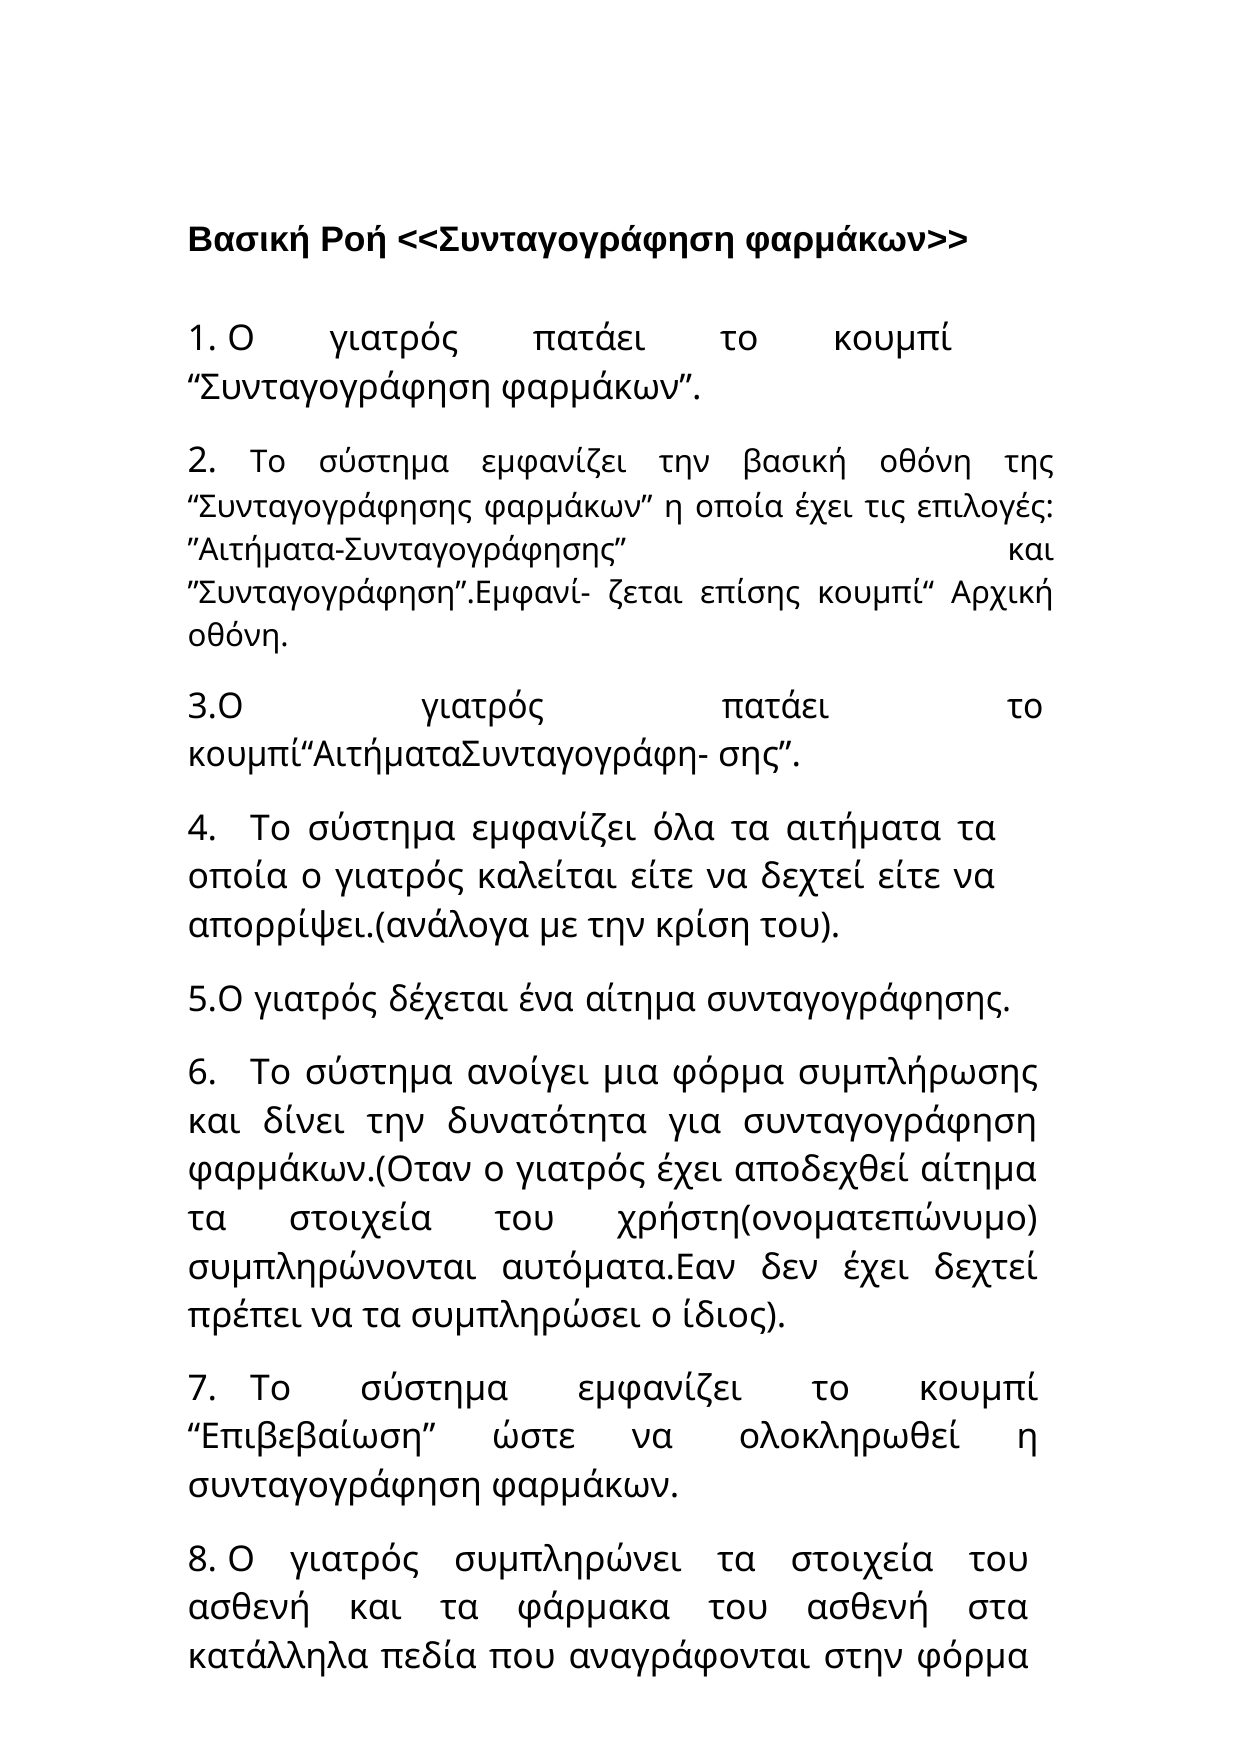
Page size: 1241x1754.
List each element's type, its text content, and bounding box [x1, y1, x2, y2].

list Το σύστημα εμφανίζει το κουμπί “Επιβεβαίωση” ώστε να ολοκληρωθεί η συνταγογράφηση φαρμάκων. [187, 1363, 1038, 1507]
subtitle Βασική Ροή <<Συνταγογράφηση φαρμάκων>> [187, 218, 1065, 258]
list Το σύστημα ανοίγει μια φόρμα συμπλήρωσης και δίνει την δυνατότητα για συνταγογράφηση φαρμάκων.(Οταν ο γιατρός έχει αποδεχθεί αίτημα τα στοιχεία του χρήστη(ονοματεπώνυμο) συμπληρώνονται αυτόματα.Εαν δεν έχει δεχτεί πρέπει να τα συμπληρώσει ο ίδιος). [187, 1047, 1038, 1338]
list Ο γιατρός πατάει το κουμπί“ΑιτήματαΣυνταγογράφη- σης”. [187, 680, 1044, 777]
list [187, 1533, 1028, 1678]
list Το σύστημα εμφανίζει όλα τα αιτήματα τα οποία ο γιατρός καλείται είτε να δεχτεί είτε να απορρίψει.(ανάλογα με την κρίση του). [187, 802, 996, 948]
list Ο γιατρός δέχεται ένα αίτημα συνταγογράφησης. [187, 973, 1065, 1021]
list Το σύστημα εμφανίζει την βασική οθόνη της “Συνταγογράφησης φαρμάκων” η οποία έχει τις επιλογές: ”Αιτήματα-Συνταγογράφησης” και ”Συνταγογράφηση”.Εμφανί- ζεται επίσης κουμπί“ Aρχική οθόνη. [187, 435, 1054, 655]
list Ο γιατρός πατάει το κουμπί “Συνταγογράφηση φαρμάκων”. [187, 313, 952, 410]
